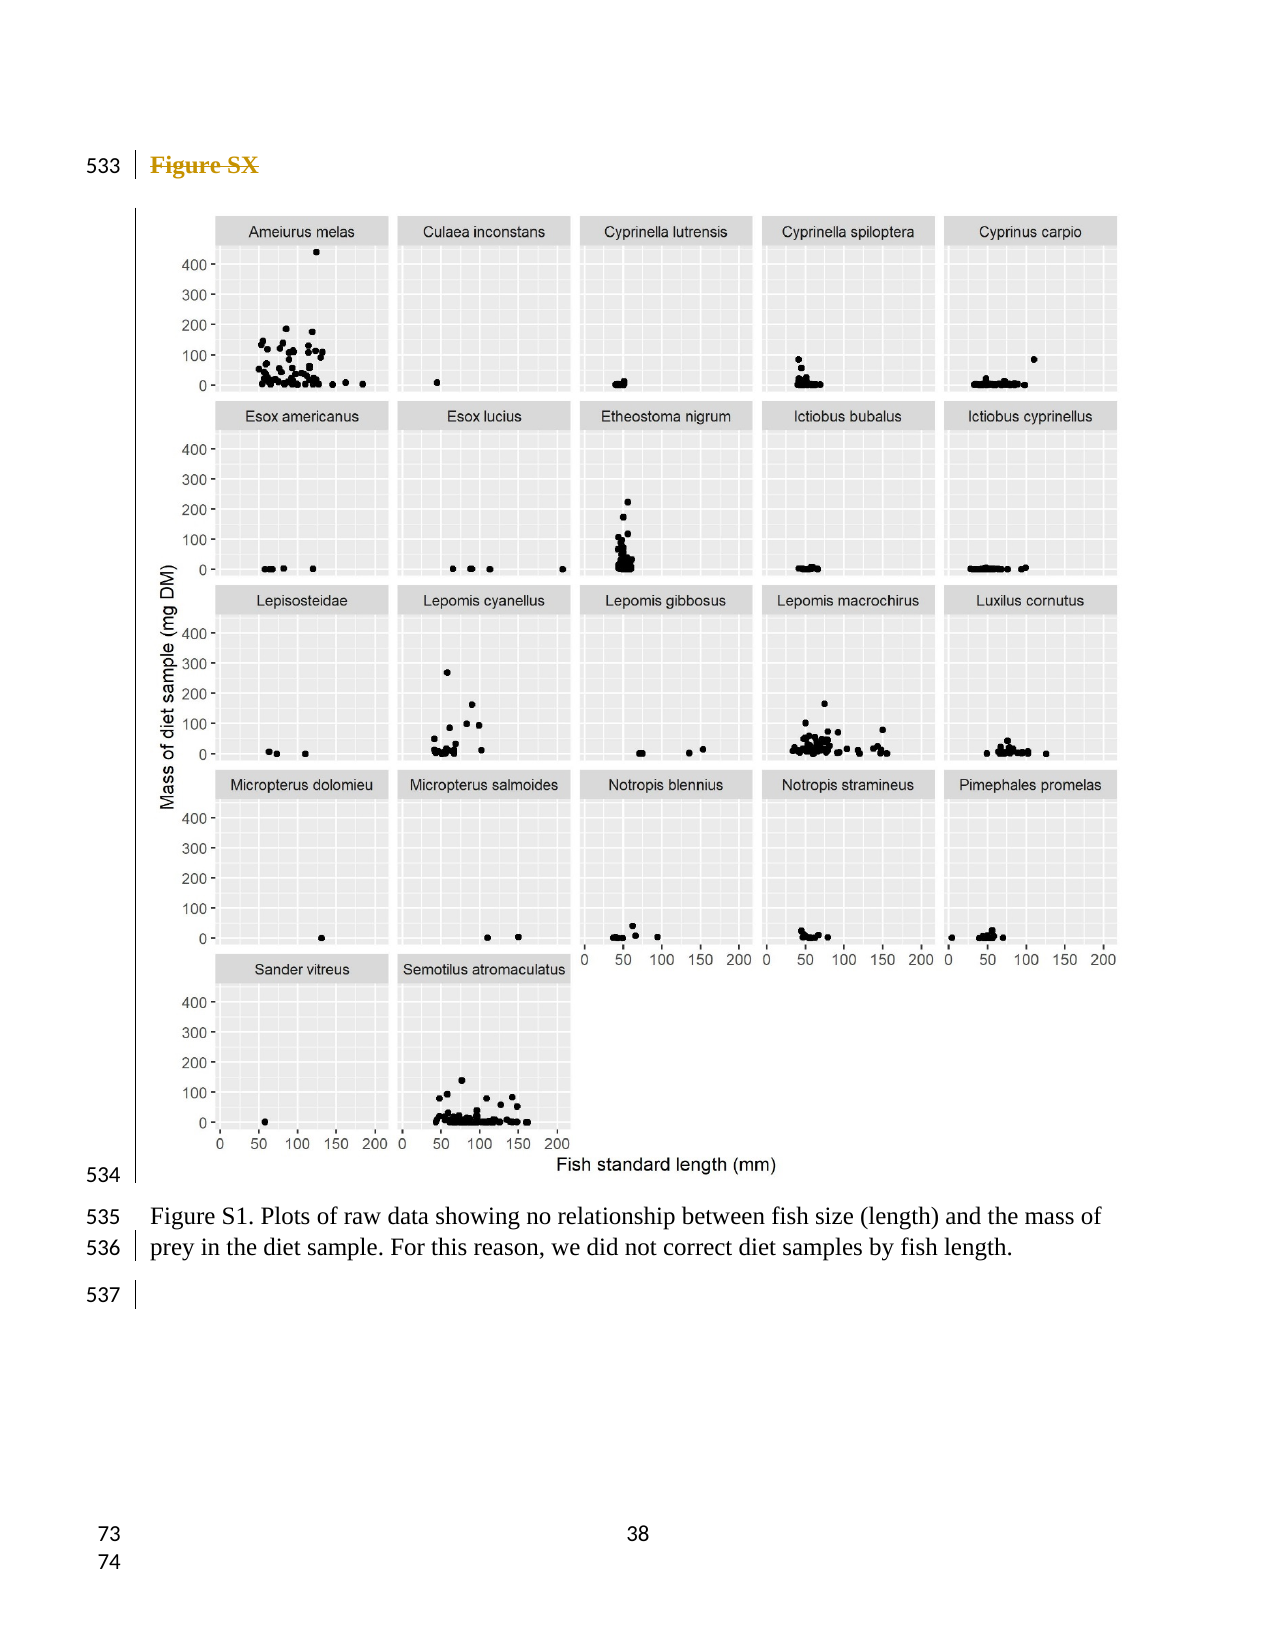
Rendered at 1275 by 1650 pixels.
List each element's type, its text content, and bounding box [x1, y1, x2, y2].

picture [150, 207, 1125, 1183]
text Figure S1. Plots of raw data showing no relationship between fish size (length) and the mass of prey in the diet sample. For this reason, we did not correct diet samples by fish length. [150, 1201, 1125, 1261]
